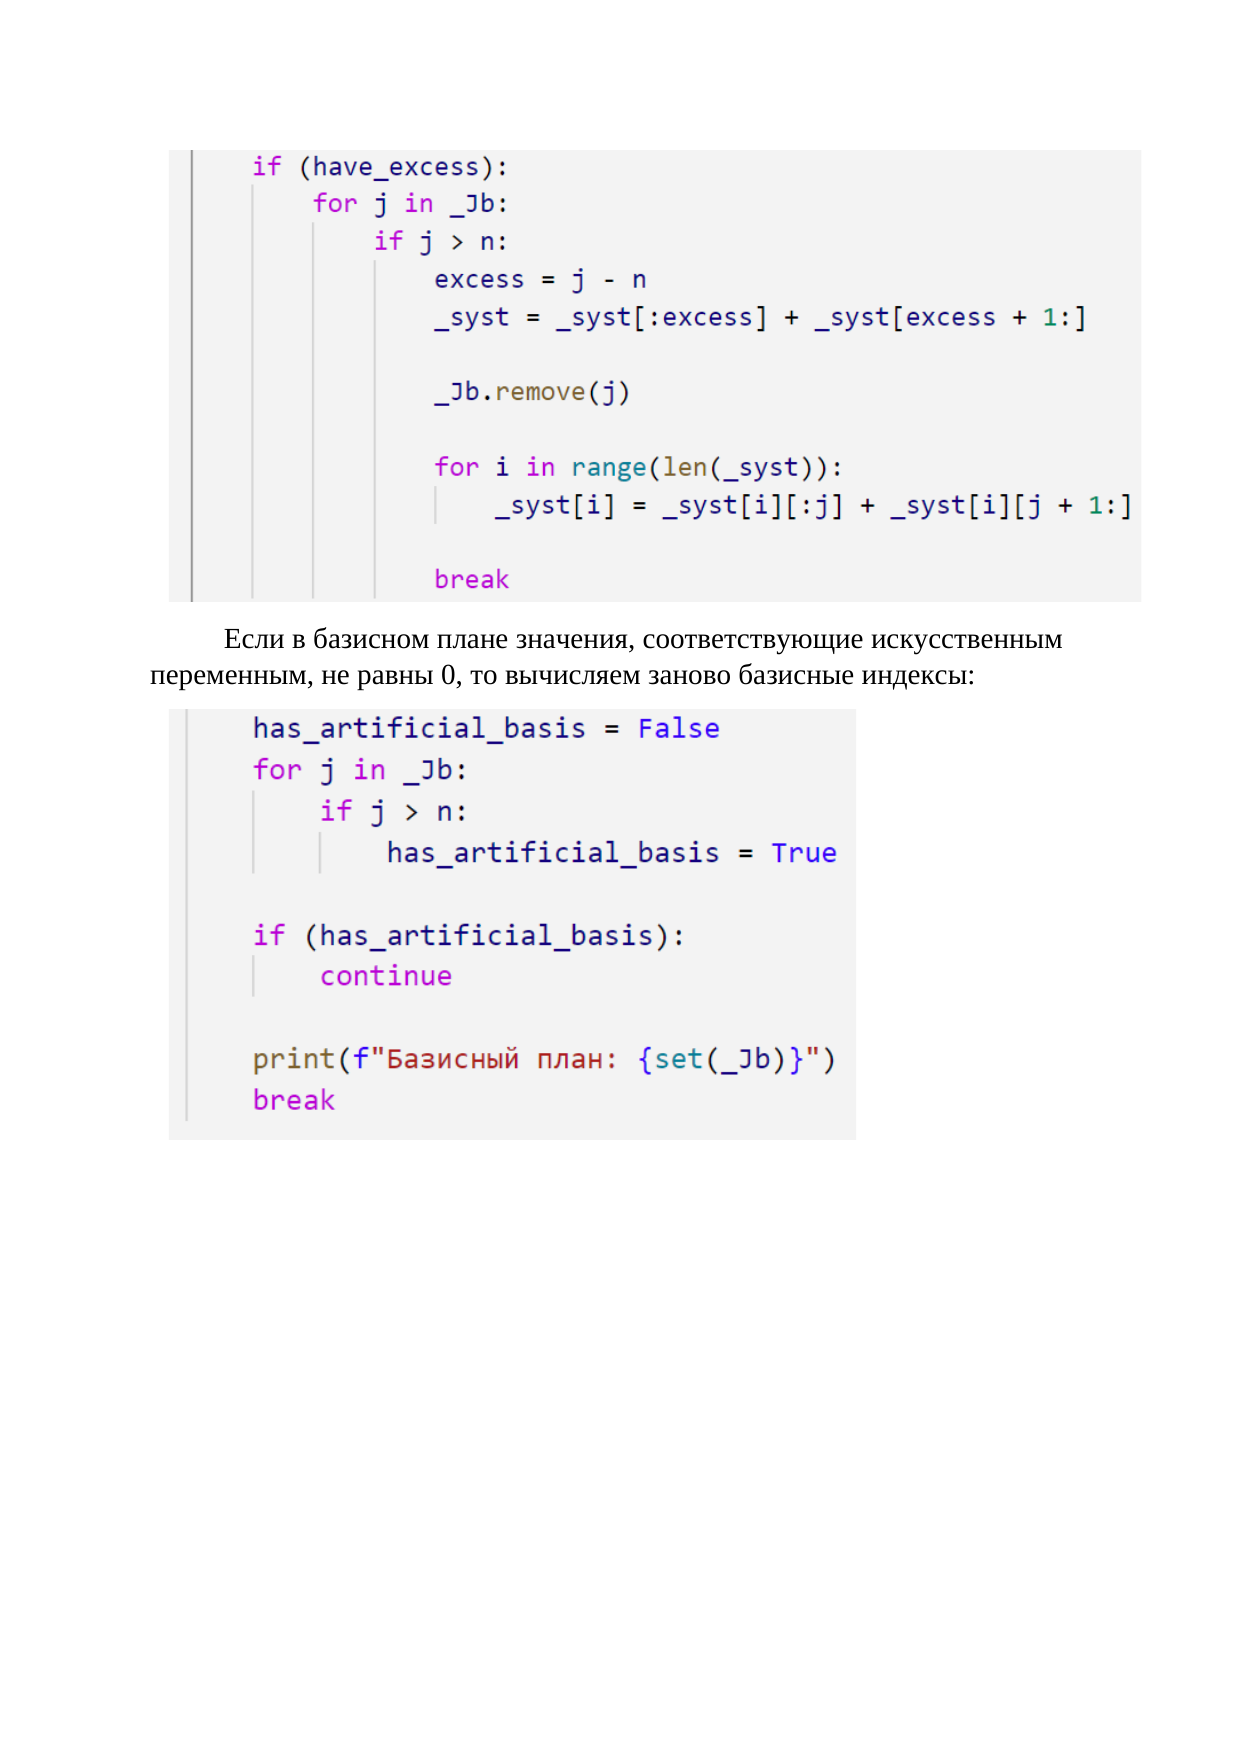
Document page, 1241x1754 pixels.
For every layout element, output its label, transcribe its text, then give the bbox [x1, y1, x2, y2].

text Если в базисном плане значения, соответствующие искусственным переменным, не равны 0, то вычисляем заново базисные индексы: [150, 621, 1090, 691]
